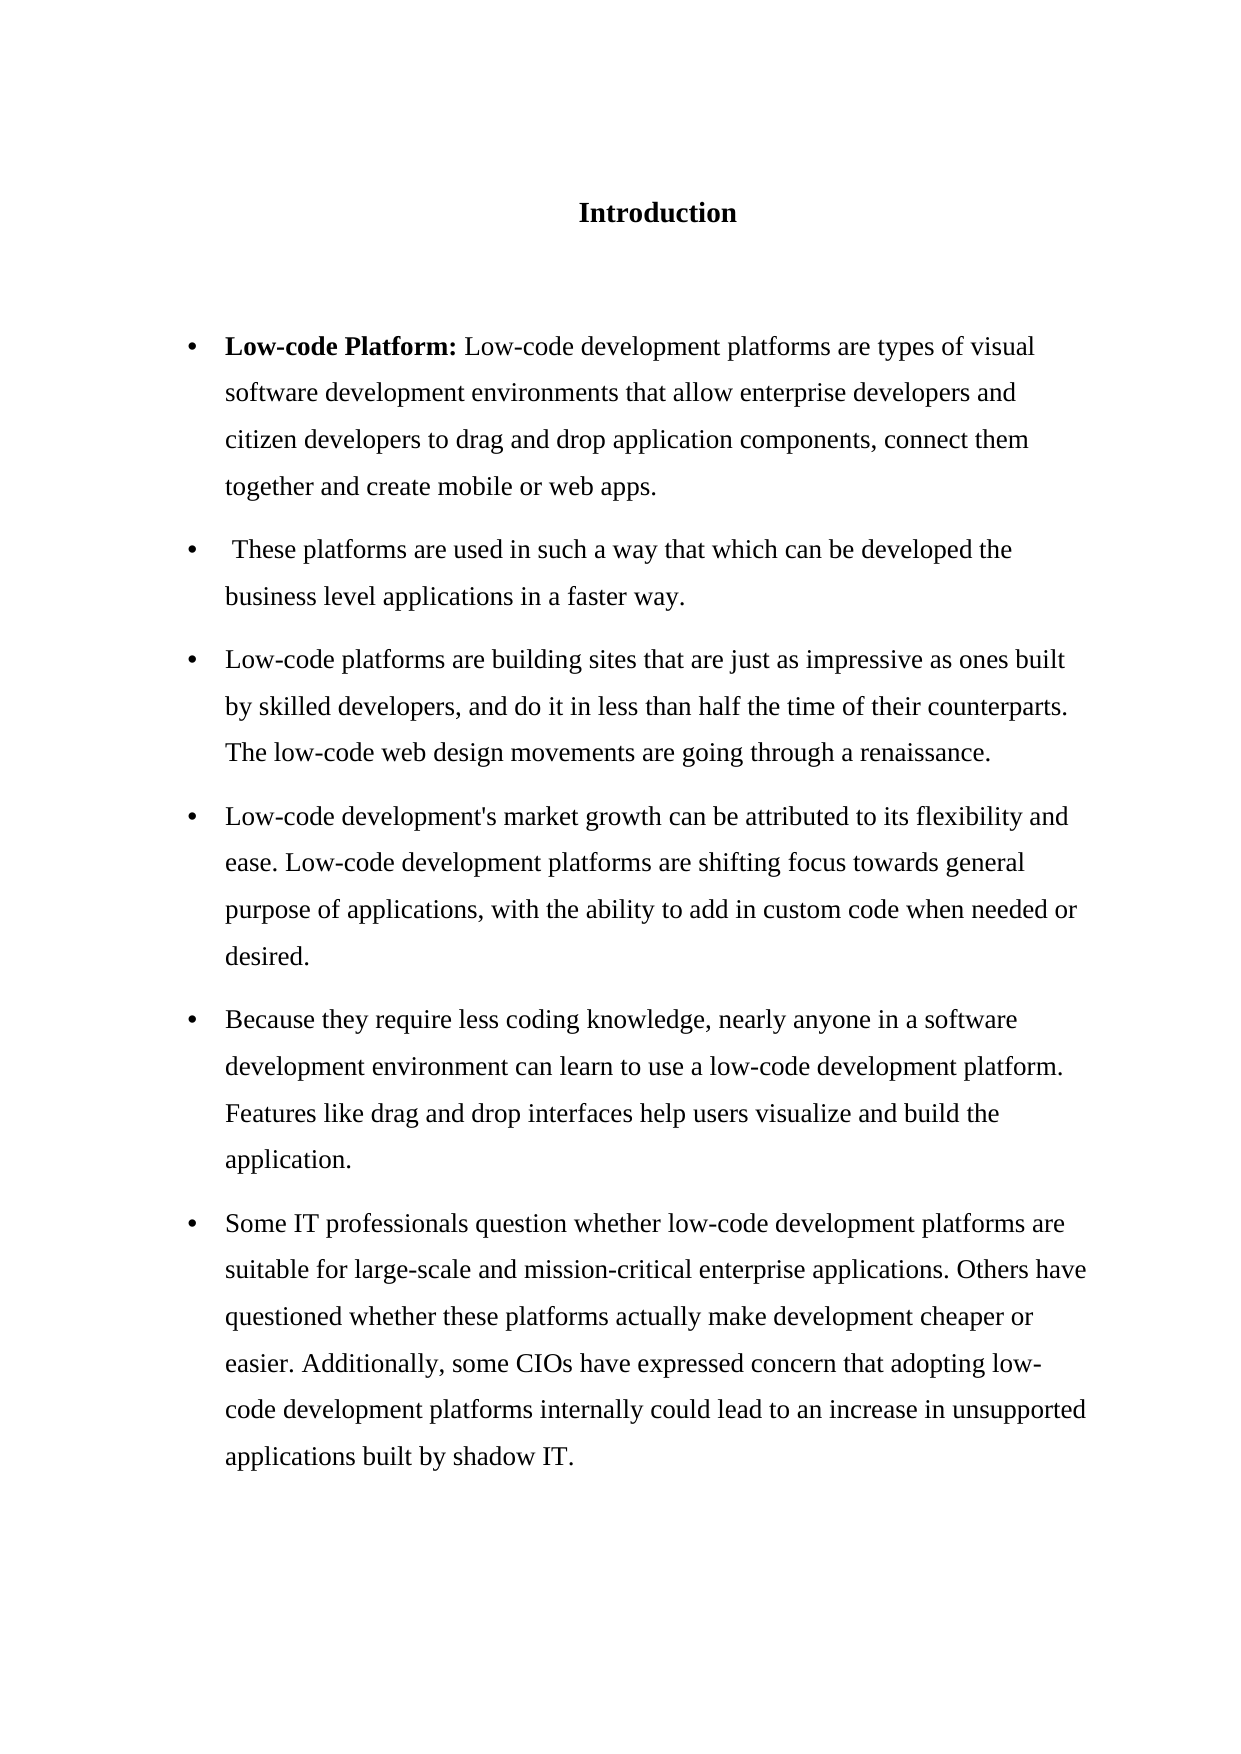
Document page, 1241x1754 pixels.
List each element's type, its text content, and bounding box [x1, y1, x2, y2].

list Low-code platforms are building sites that are just as impressive as ones built by skilled developers, and do it in less than half the time of their counterparts. The low-code web design movements are going through a renaissance. [187, 643, 1090, 768]
list Low-code Platform: Low-code development platforms are types of visual software development environments that allow enterprise developers and citizen developers to drag and drop application components, connect them together and create mobile or web apps. [187, 329, 1090, 501]
list These platforms are used in such a way that which can be developed the business level applications in a faster way. [187, 533, 1090, 611]
list Some IT professionals question whether low-code development platforms are suitable for large-scale and mission-critical enterprise applications. Others have questioned whether these platforms actually make development cheaper or easier. Additionally, some CIOs have expressed concern that adopting low-code development platforms internally could lead to an increase in unsupported applications built by shadow IT. [187, 1207, 1090, 1471]
list Because they require less coding knowledge, nearly anyone in a software development environment can learn to use a low-code development platform. Features like drag and drop interfaces help users visualize and build the application. [187, 1003, 1090, 1174]
list Low-code development's market growth can be attributed to its flexibility and ease. Low-code development platforms are shifting focus towards general purpose of applications, with the ability to add in custom code when needed or desired. [187, 800, 1090, 971]
text Introduction [225, 150, 1090, 229]
